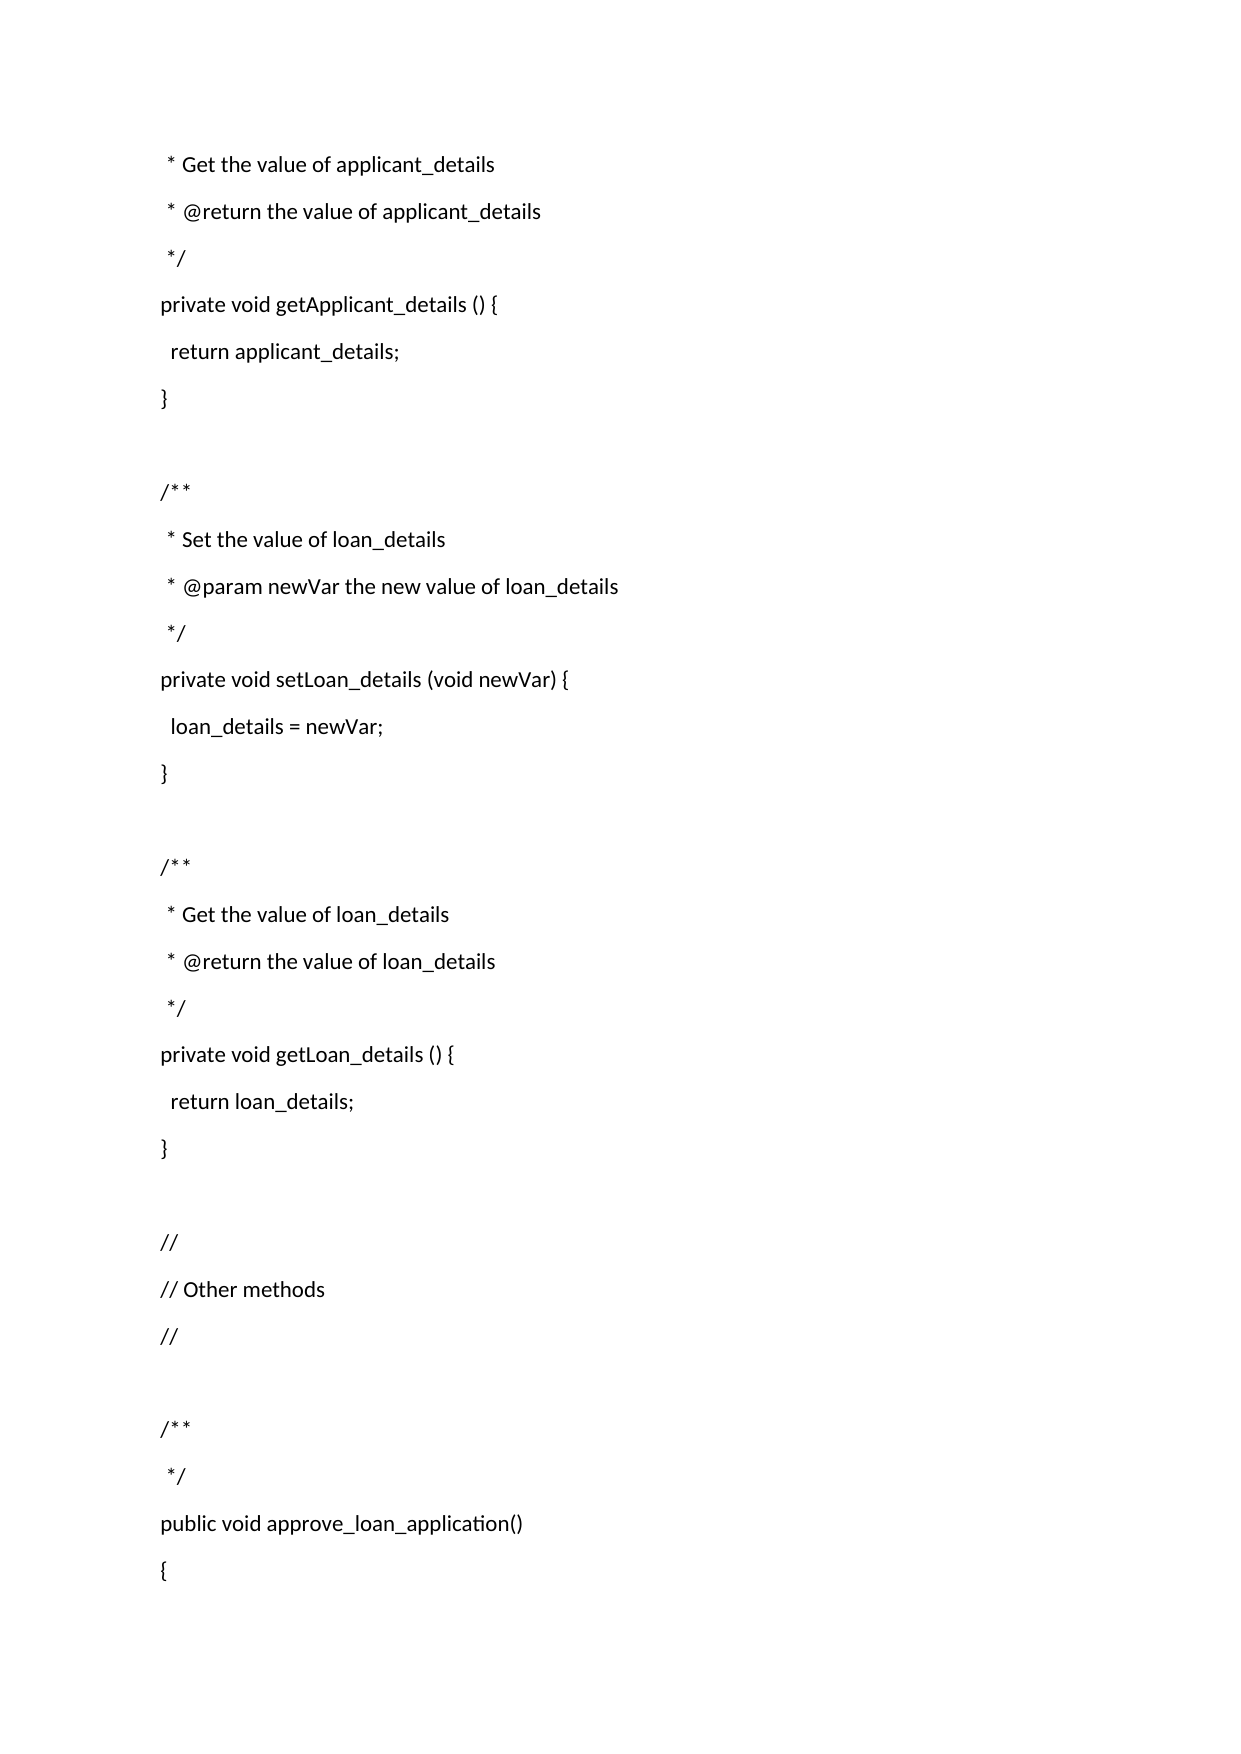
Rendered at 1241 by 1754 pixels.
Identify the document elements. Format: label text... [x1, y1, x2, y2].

text { [150, 1556, 1090, 1584]
text * @return the value of loan_details [150, 947, 1090, 975]
text private void setLoan_details (void newVar) { [150, 666, 1090, 694]
text */ [150, 619, 1090, 647]
text /** [150, 1416, 1090, 1444]
text /** [150, 478, 1090, 506]
text * Get the value of applicant_details [150, 150, 1090, 178]
text */ [150, 244, 1090, 272]
text * Set the value of loan_details [150, 525, 1090, 553]
text /** [150, 853, 1090, 881]
text return loan_details; [150, 1087, 1090, 1116]
text } [150, 384, 1090, 412]
text // [150, 1228, 1090, 1256]
text private void getLoan_details () { [150, 1041, 1090, 1069]
text // [150, 1322, 1090, 1350]
text } [150, 759, 1090, 787]
text } [150, 1134, 1090, 1162]
text * Get the value of loan_details [150, 900, 1090, 928]
text return applicant_details; [150, 337, 1090, 366]
text */ [150, 994, 1090, 1022]
text private void getApplicant_details () { [150, 291, 1090, 319]
text * @param newVar the new value of loan_details [150, 572, 1090, 600]
text // Other methods [150, 1275, 1090, 1303]
text public void approve_loan_application() [150, 1509, 1090, 1537]
text loan_details = newVar; [150, 712, 1090, 741]
text * @return the value of applicant_details [150, 197, 1090, 225]
text */ [150, 1462, 1090, 1491]
